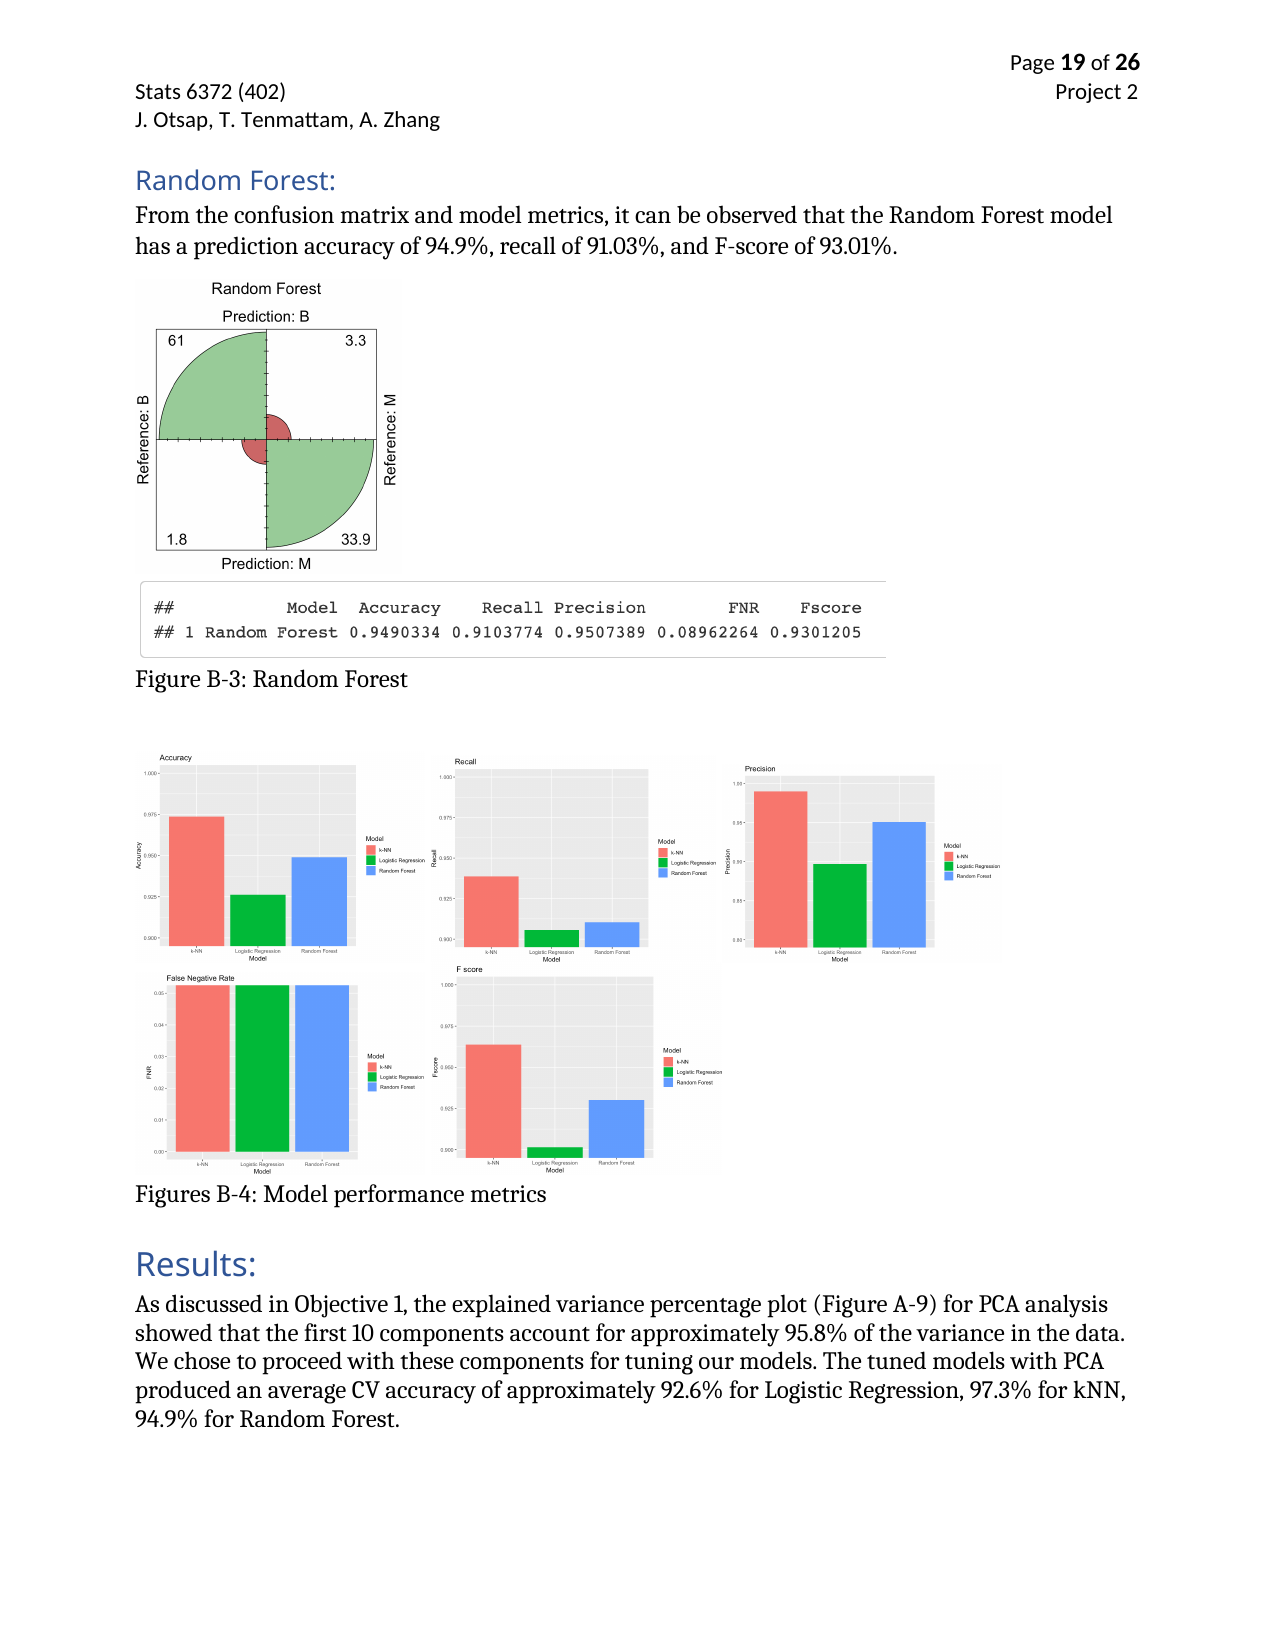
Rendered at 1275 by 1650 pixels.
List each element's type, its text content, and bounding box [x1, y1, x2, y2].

picture [135, 751, 426, 963]
picture [430, 755, 1002, 1175]
subtitle Results: [135, 1241, 1140, 1286]
text As discussed in Objective 1, the explained variance percentage plot (Figure A-9) for PCA analysis showed that the first 10 components account for approximately 95.8% of the variance in the data. We chose to proceed with these components for tuning our models. The tuned models with PCA produced an average CV accuracy of approximately 92.6% for Logistic Regression, 97.3% for kNN, 94.9% for Random Forest. [135, 1290, 1140, 1433]
picture [135, 279, 886, 666]
text Figure B-3: Random Forest [135, 665, 1140, 694]
text From the confusion matrix and model metrics, it can be observed that the Random Forest model has a prediction accuracy of 94.9%, recall of 91.03%, and F-score of 93.01%. [135, 201, 1140, 261]
subtitle Random Forest: [135, 161, 1140, 198]
picture [135, 972, 426, 1175]
text Figures B-4: Model performance metrics [135, 1180, 1140, 1209]
